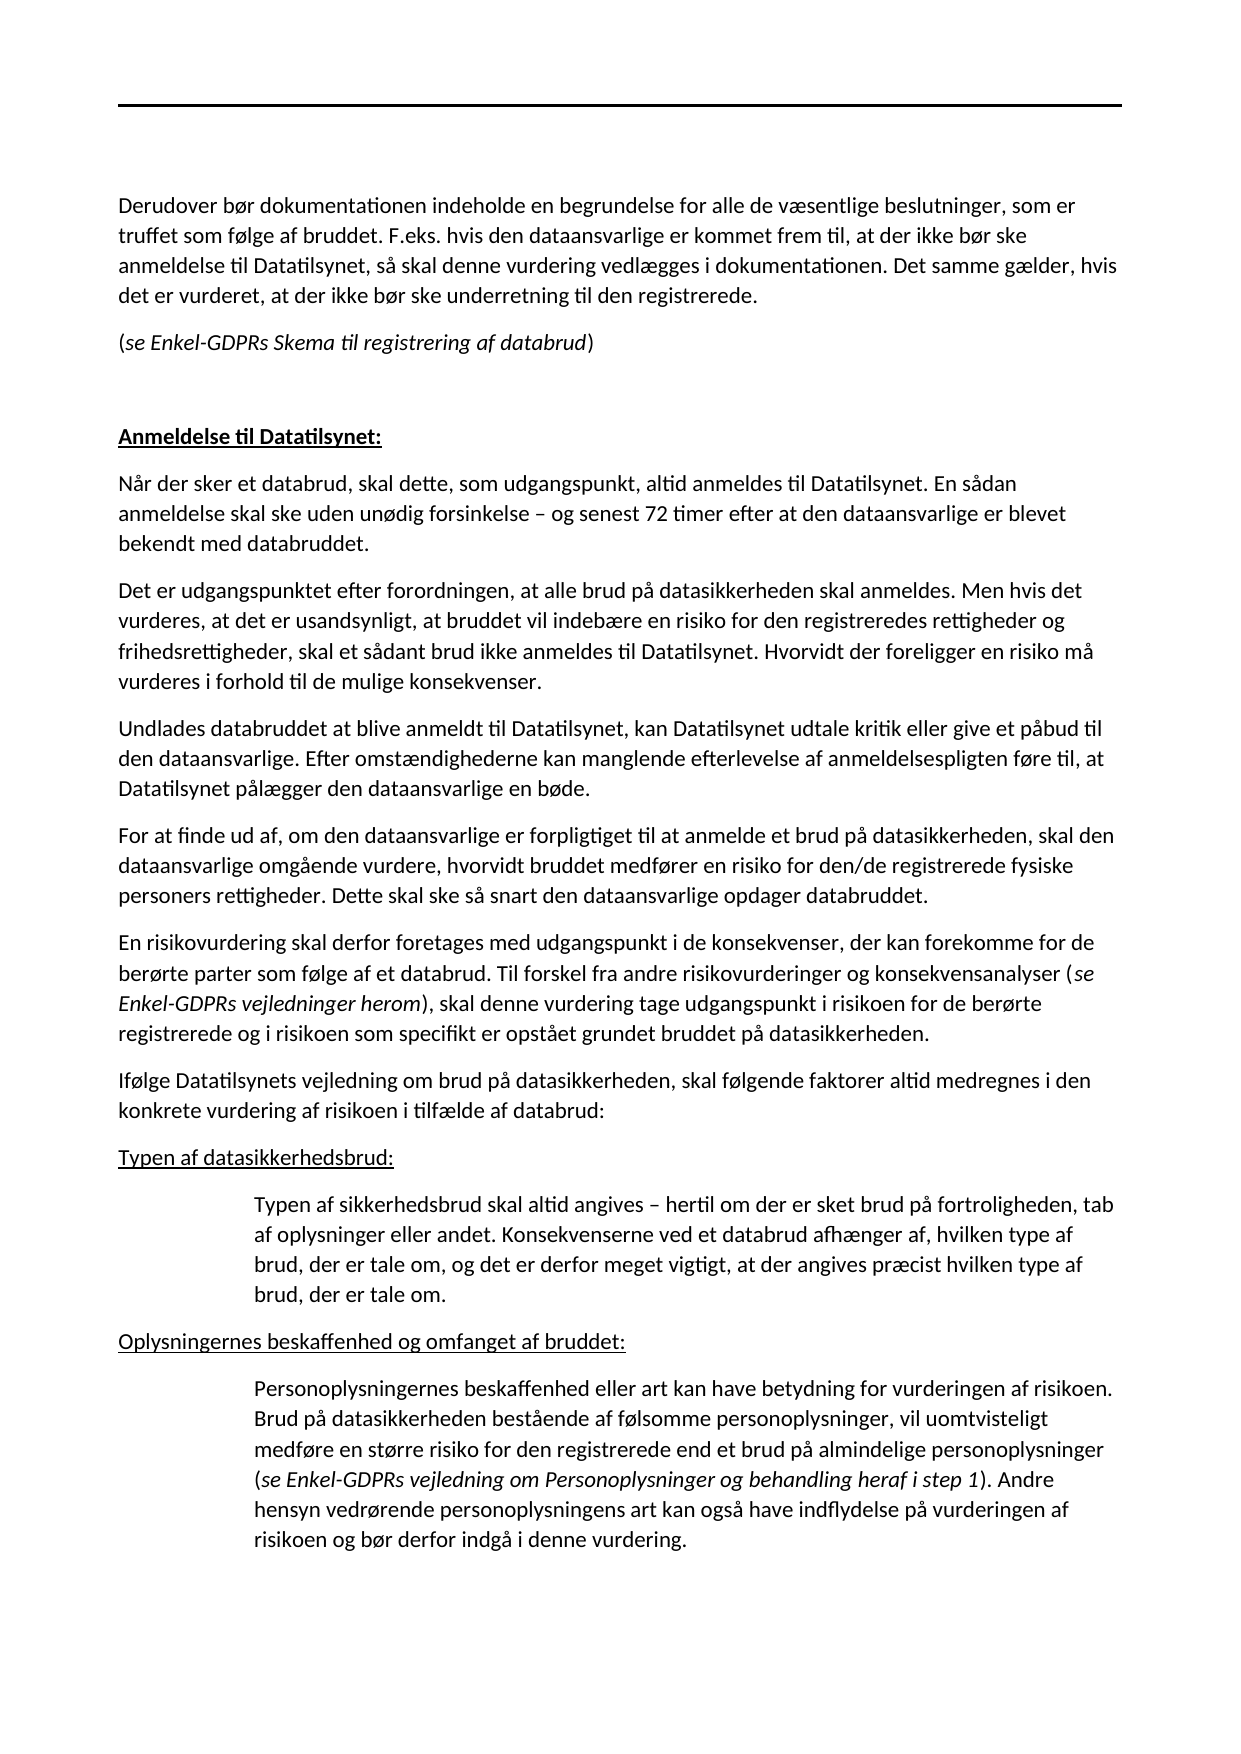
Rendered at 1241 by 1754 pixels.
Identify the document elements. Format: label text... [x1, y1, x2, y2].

text Undlades databruddet at blive anmeldt til Datatilsynet, kan Datatilsynet udtale kritik eller give et påbud til den dataansvarlige. Efter omstændighederne kan manglende efterlevelse af anmeldelsespligten føre til, at Datatilsynet pålægger den dataansvarlige en bøde. [118, 714, 1122, 802]
text Personoplysningernes beskaffenhed eller art kan have betydning for vurderingen af risikoen. Brud på datasikkerheden bestående af følsomme personoplysninger, vil uomtvisteligt medføre en større risiko for den registrerede end et brud på almindelige personoplysninger (se Enkel-GDPRs vejledning om Personoplysninger og behandling heraf i step 1). Andre hensyn vedrørende personoplysningens art kan også have indflydelse på vurderingen af risikoen og bør derfor indgå i denne vurdering. [254, 1374, 1122, 1553]
text (se Enkel-GDPRs Skema til registrering af databrud) [118, 328, 1122, 357]
text For at finde ud af, om den dataansvarlige er forpligtiget til at anmelde et brud på datasikkerheden, skal den dataansvarlige omgående vurdere, hvorvidt bruddet medfører en risiko for den/de registrerede fysiske personers rettigheder. Dette skal ske så snart den dataansvarlige opdager databruddet. [118, 821, 1122, 910]
text Ifølge Datatilsynets vejledning om brud på datasikkerheden, skal følgende faktorer altid medregnes i den konkrete vurdering af risikoen i tilfælde af databrud: [118, 1066, 1122, 1124]
text En risikovurdering skal derfor foretages med udgangspunkt i de konsekvenser, der kan forekomme for de berørte parter som følge af et databrud. Til forskel fra andre risikovurderinger og konsekvensanalyser (se Enkel-GDPRs vejledninger herom), skal denne vurdering tage udgangspunkt i risikoen for de berørte registrerede og i risikoen som specifikt er opstået grundet bruddet på datasikkerheden. [118, 928, 1122, 1047]
text Derudover bør dokumentationen indeholde en begrundelse for alle de væsentlige beslutninger, som er truffet som følge af bruddet. F.eks. hvis den dataansvarlige er kommet frem til, at der ikke bør ske anmeldelse til Datatilsynet, så skal denne vurdering vedlægges i dokumentationen. Det samme gælder, hvis det er vurderet, at der ikke bør ske underretning til den registrerede. [118, 191, 1122, 310]
text Oplysningernes beskaffenhed og omfanget af bruddet: [118, 1327, 1122, 1356]
text Anmeldelse til Datatilsynet: [118, 422, 1122, 450]
text Typen af sikkerhedsbrud skal altid angives – hertil om der er sket brud på fortroligheden, tab af oplysninger eller andet. Konsekvenserne ved et databrud afhænger af, hvilken type af brud, der er tale om, og det er derfor meget vigtigt, at der angives præcist hvilken type af brud, der er tale om. [254, 1190, 1122, 1309]
text Det er udgangspunktet efter forordningen, at alle brud på datasikkerheden skal anmeldes. Men hvis det vurderes, at det er usandsynligt, at bruddet vil indebære en risiko for den registreredes rettigheder og frihedsrettigheder, skal et sådant brud ikke anmeldes til Datatilsynet. Hvorvidt der foreligger en risiko må vurderes i forhold til de mulige konsekvenser. [118, 576, 1122, 695]
text Typen af datasikkerhedsbrud: [118, 1143, 1122, 1171]
text Når der sker et databrud, skal dette, som udgangspunkt, altid anmeldes til Datatilsynet. En sådan anmeldelse skal ske uden unødig forsinkelse – og senest 72 timer efter at den dataansvarlige er blevet bekendt med databruddet. [118, 469, 1122, 558]
